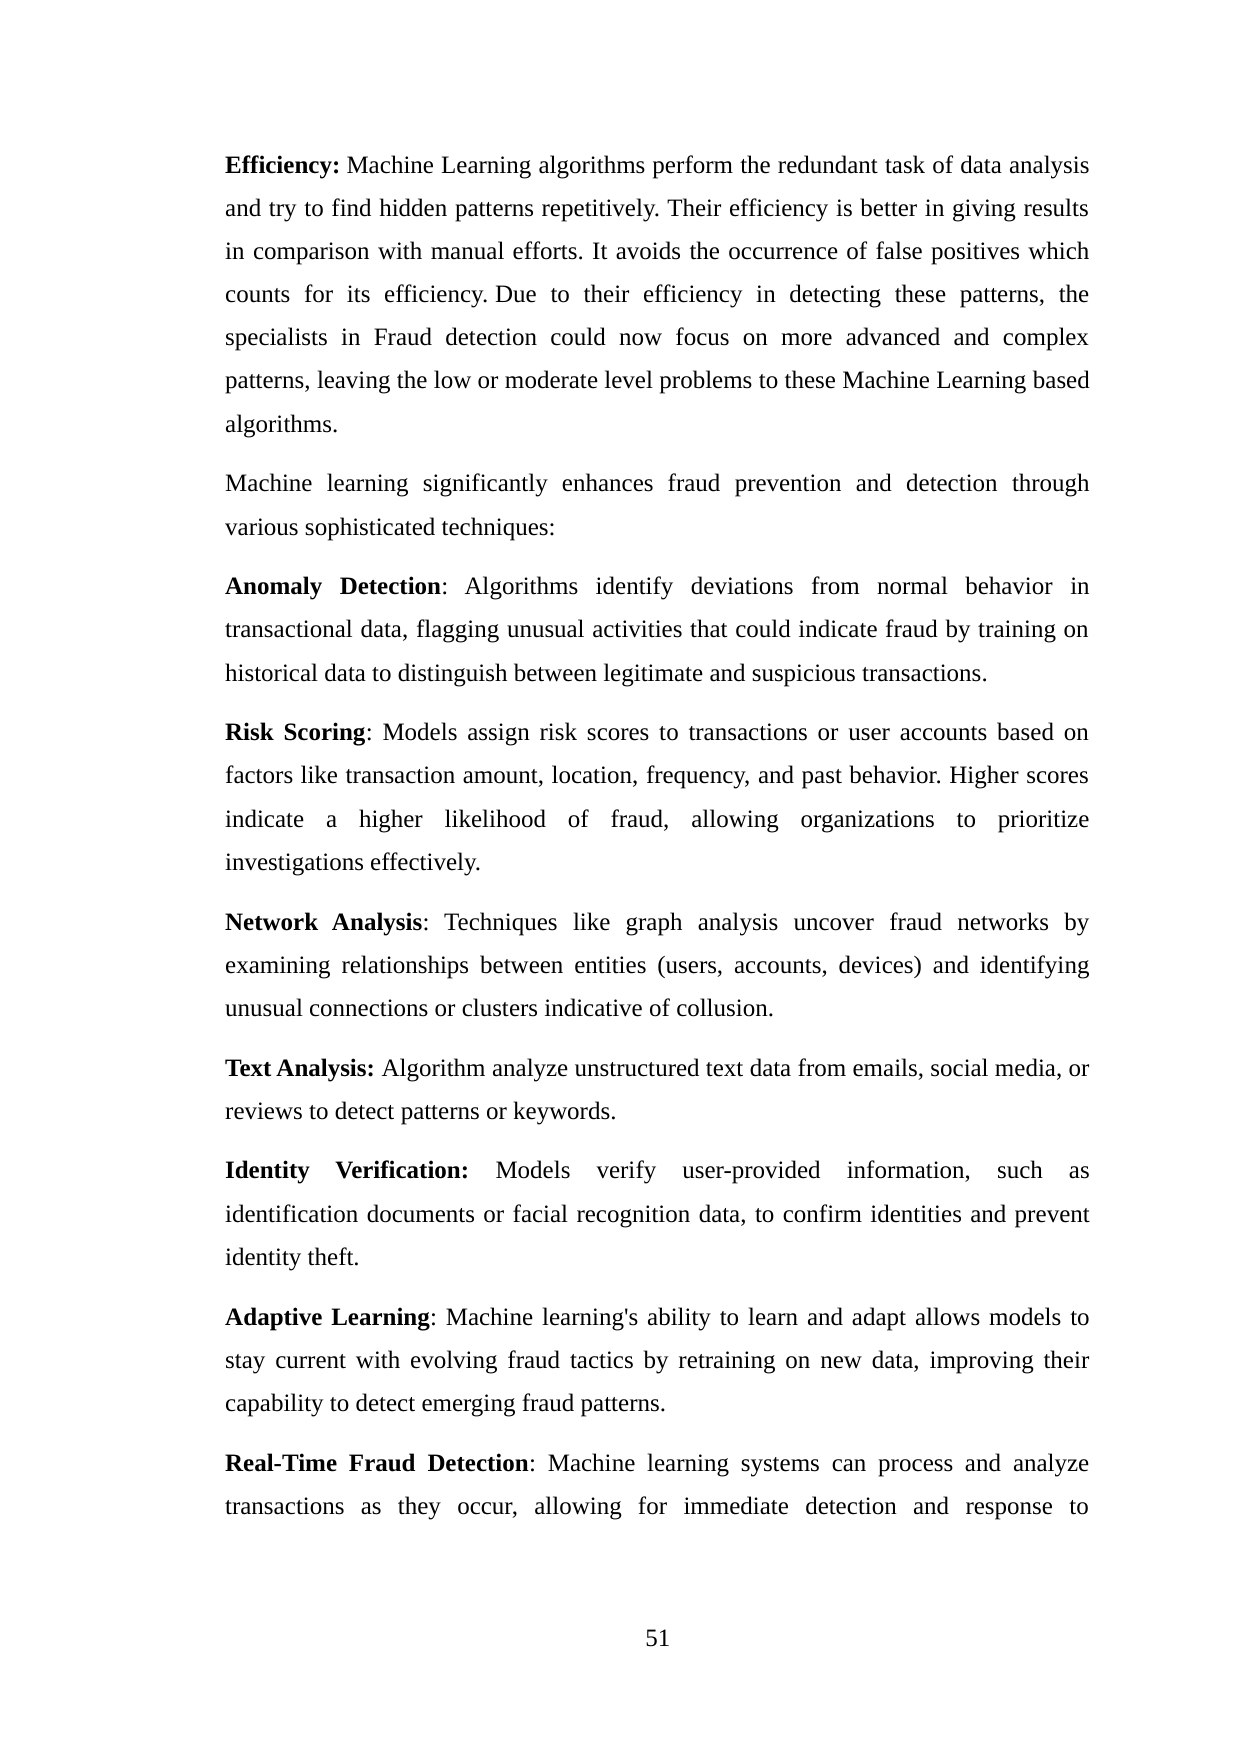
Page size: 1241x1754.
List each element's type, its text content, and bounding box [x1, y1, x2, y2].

text Text Analysis: Algorithm analyze unstructured text data from emails, social media, or reviews to detect patterns or keywords. [225, 1053, 1090, 1124]
text Efficiency: Machine Learning algorithms perform the redundant task of data analysis and try to find hidden patterns repetitively. Their efficiency is better in giving results in comparison with manual efforts. It avoids the occurrence of false positives which counts for its efficiency. Due to their efficiency in detecting these patterns, the specialists in Fraud detection could now focus on more advanced and complex patterns, leaving the low or moderate level problems to these Machine Learning based algorithms. [225, 150, 1090, 437]
text Risk Scoring: Models assign risk scores to transactions or user accounts based on factors like transaction amount, location, frequency, and past behavior. Higher scores indicate a higher likelihood of fraud, allowing organizations to prioritize investigations effectively. [225, 717, 1090, 876]
text Anomaly Detection: Algorithms identify deviations from normal behavior in transactional data, flagging unusual activities that could indicate fraud by training on historical data to distinguish between legitimate and suspicious transactions. [225, 571, 1090, 686]
text Machine learning significantly enhances fraud prevention and detection through various sophisticated techniques: [225, 468, 1090, 540]
text Network Analysis: Techniques like graph analysis uncover fraud networks by examining relationships between entities (users, accounts, devices) and identifying unusual connections or clusters indicative of collusion. [225, 907, 1090, 1022]
text Adaptive Learning: Machine learning's ability to learn and adapt allows models to stay current with evolving fraud tactics by retraining on new data, improving their capability to detect emerging fraud patterns. [225, 1302, 1090, 1417]
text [225, 1448, 1090, 1519]
text Identity Verification: Models verify user-provided information, such as identification documents or facial recognition data, to confirm identities and prevent identity theft. [225, 1156, 1090, 1271]
